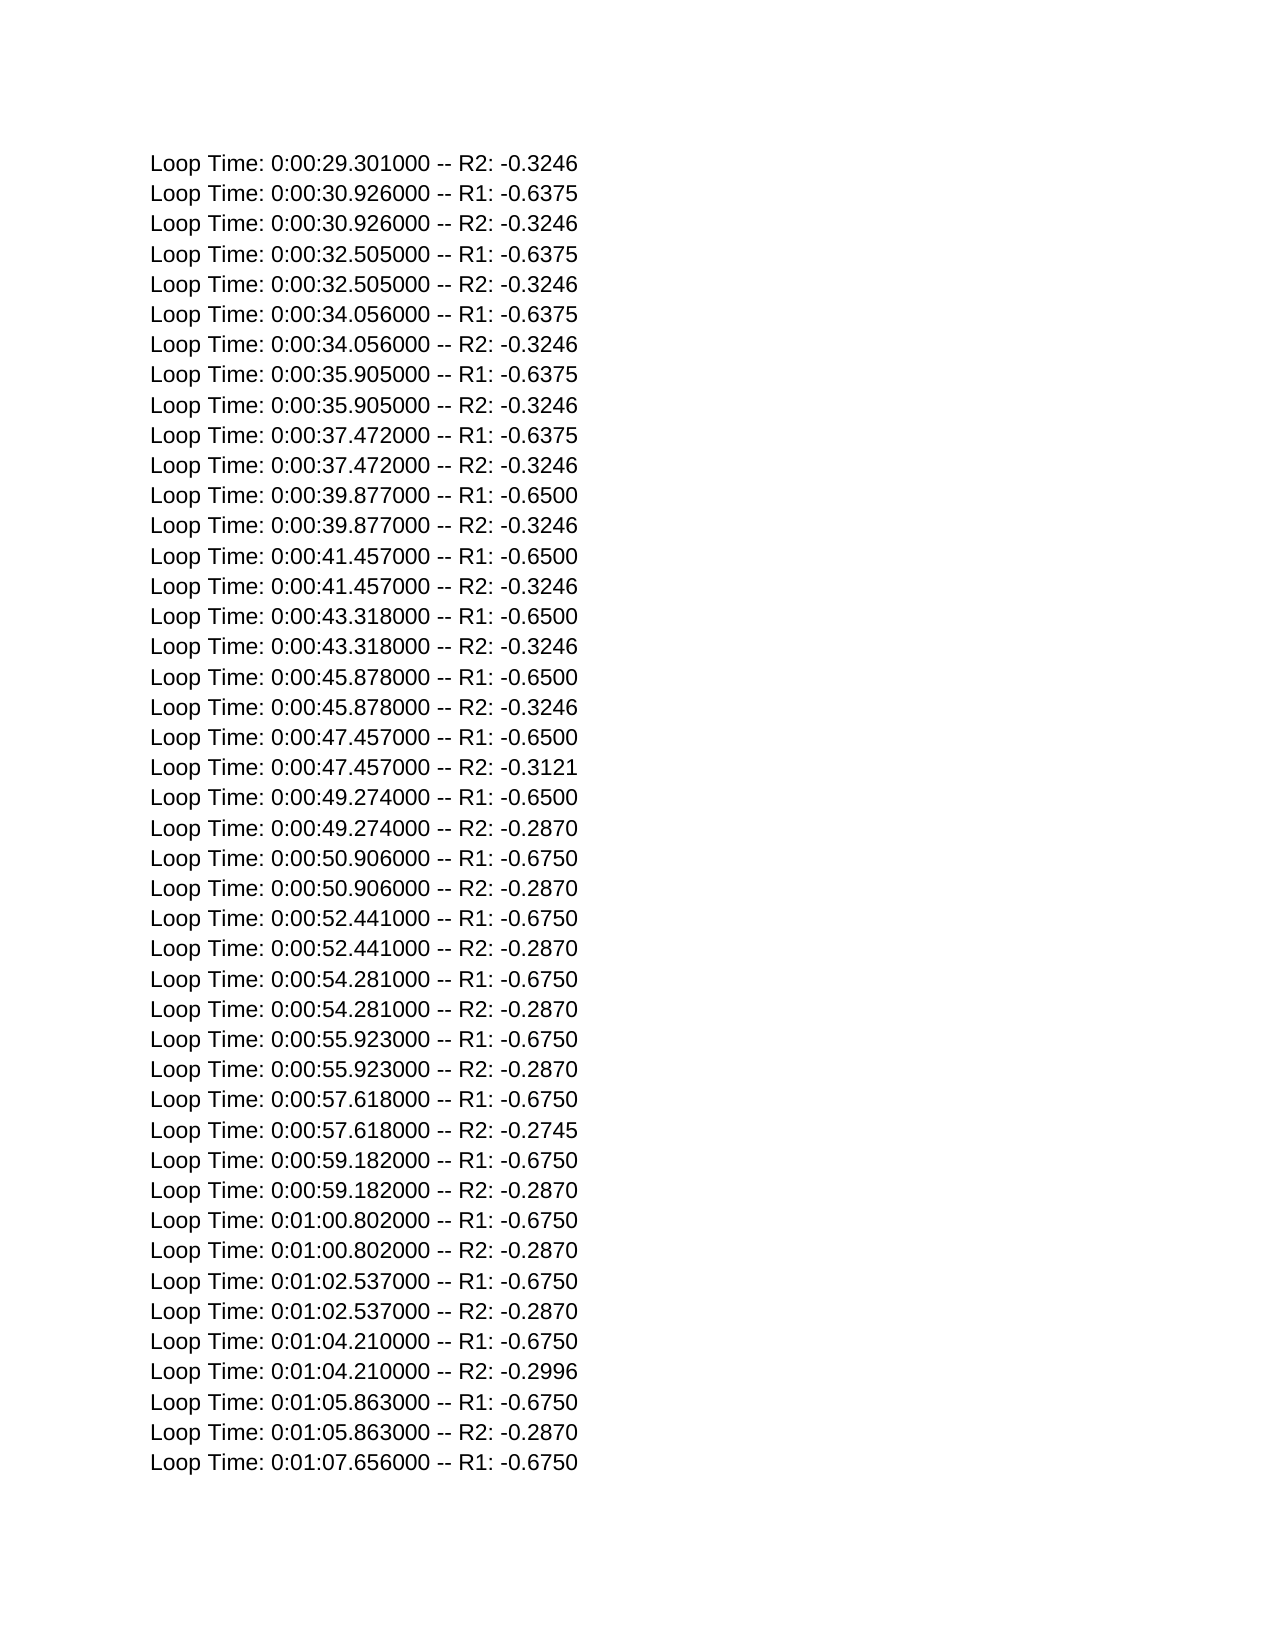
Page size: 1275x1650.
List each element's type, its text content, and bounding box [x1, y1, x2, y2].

text Loop Time: 0:00:47.457000 -- R2: -0.3121 [150, 754, 1125, 781]
text Loop Time: 0:00:47.457000 -- R1: -0.6500 [150, 724, 1125, 750]
text Loop Time: 0:00:29.301000 -- R2: -0.3246 [150, 150, 1125, 176]
text Loop Time: 0:00:52.441000 -- R2: -0.2870 [150, 935, 1125, 962]
text Loop Time: 0:00:35.905000 -- R2: -0.3246 [150, 392, 1125, 418]
text Loop Time: 0:00:55.923000 -- R2: -0.2870 [150, 1056, 1125, 1083]
text Loop Time: 0:00:37.472000 -- R2: -0.3246 [150, 452, 1125, 478]
text Loop Time: 0:00:37.472000 -- R1: -0.6375 [150, 422, 1125, 448]
text Loop Time: 0:01:05.863000 -- R1: -0.6750 [150, 1388, 1125, 1415]
text Loop Time: 0:00:54.281000 -- R2: -0.2870 [150, 996, 1125, 1022]
text Loop Time: 0:01:04.210000 -- R2: -0.2996 [150, 1358, 1125, 1385]
text Loop Time: 0:01:02.537000 -- R2: -0.2870 [150, 1298, 1125, 1324]
text Loop Time: 0:01:07.656000 -- R1: -0.6750 [150, 1449, 1125, 1475]
text Loop Time: 0:00:49.274000 -- R1: -0.6500 [150, 784, 1125, 811]
text Loop Time: 0:01:05.863000 -- R2: -0.2870 [150, 1419, 1125, 1445]
text Loop Time: 0:00:43.318000 -- R1: -0.6500 [150, 603, 1125, 629]
text Loop Time: 0:00:54.281000 -- R1: -0.6750 [150, 966, 1125, 992]
text Loop Time: 0:00:55.923000 -- R1: -0.6750 [150, 1026, 1125, 1052]
text Loop Time: 0:00:34.056000 -- R2: -0.3246 [150, 331, 1125, 358]
text Loop Time: 0:01:00.802000 -- R2: -0.2870 [150, 1237, 1125, 1264]
text Loop Time: 0:00:35.905000 -- R1: -0.6375 [150, 361, 1125, 388]
text Loop Time: 0:00:39.877000 -- R2: -0.3246 [150, 512, 1125, 539]
text Loop Time: 0:00:49.274000 -- R2: -0.2870 [150, 814, 1125, 841]
text Loop Time: 0:01:04.210000 -- R1: -0.6750 [150, 1328, 1125, 1354]
text Loop Time: 0:00:45.878000 -- R2: -0.3246 [150, 694, 1125, 720]
text Loop Time: 0:01:02.537000 -- R1: -0.6750 [150, 1268, 1125, 1294]
text Loop Time: 0:00:59.182000 -- R1: -0.6750 [150, 1147, 1125, 1173]
text Loop Time: 0:00:52.441000 -- R1: -0.6750 [150, 905, 1125, 932]
text Loop Time: 0:00:41.457000 -- R2: -0.3246 [150, 573, 1125, 599]
text Loop Time: 0:00:32.505000 -- R2: -0.3246 [150, 271, 1125, 297]
text Loop Time: 0:00:57.618000 -- R2: -0.2745 [150, 1117, 1125, 1143]
text Loop Time: 0:00:30.926000 -- R2: -0.3246 [150, 210, 1125, 237]
text Loop Time: 0:00:45.878000 -- R1: -0.6500 [150, 663, 1125, 690]
text Loop Time: 0:00:30.926000 -- R1: -0.6375 [150, 180, 1125, 207]
text Loop Time: 0:00:39.877000 -- R1: -0.6500 [150, 482, 1125, 509]
text Loop Time: 0:00:41.457000 -- R1: -0.6500 [150, 543, 1125, 569]
text Loop Time: 0:01:00.802000 -- R1: -0.6750 [150, 1207, 1125, 1234]
text Loop Time: 0:00:50.906000 -- R2: -0.2870 [150, 875, 1125, 901]
text Loop Time: 0:00:34.056000 -- R1: -0.6375 [150, 301, 1125, 327]
text Loop Time: 0:00:57.618000 -- R1: -0.6750 [150, 1086, 1125, 1113]
text Loop Time: 0:00:43.318000 -- R2: -0.3246 [150, 633, 1125, 660]
text Loop Time: 0:00:59.182000 -- R2: -0.2870 [150, 1177, 1125, 1203]
text Loop Time: 0:00:32.505000 -- R1: -0.6375 [150, 241, 1125, 267]
text Loop Time: 0:00:50.906000 -- R1: -0.6750 [150, 845, 1125, 871]
